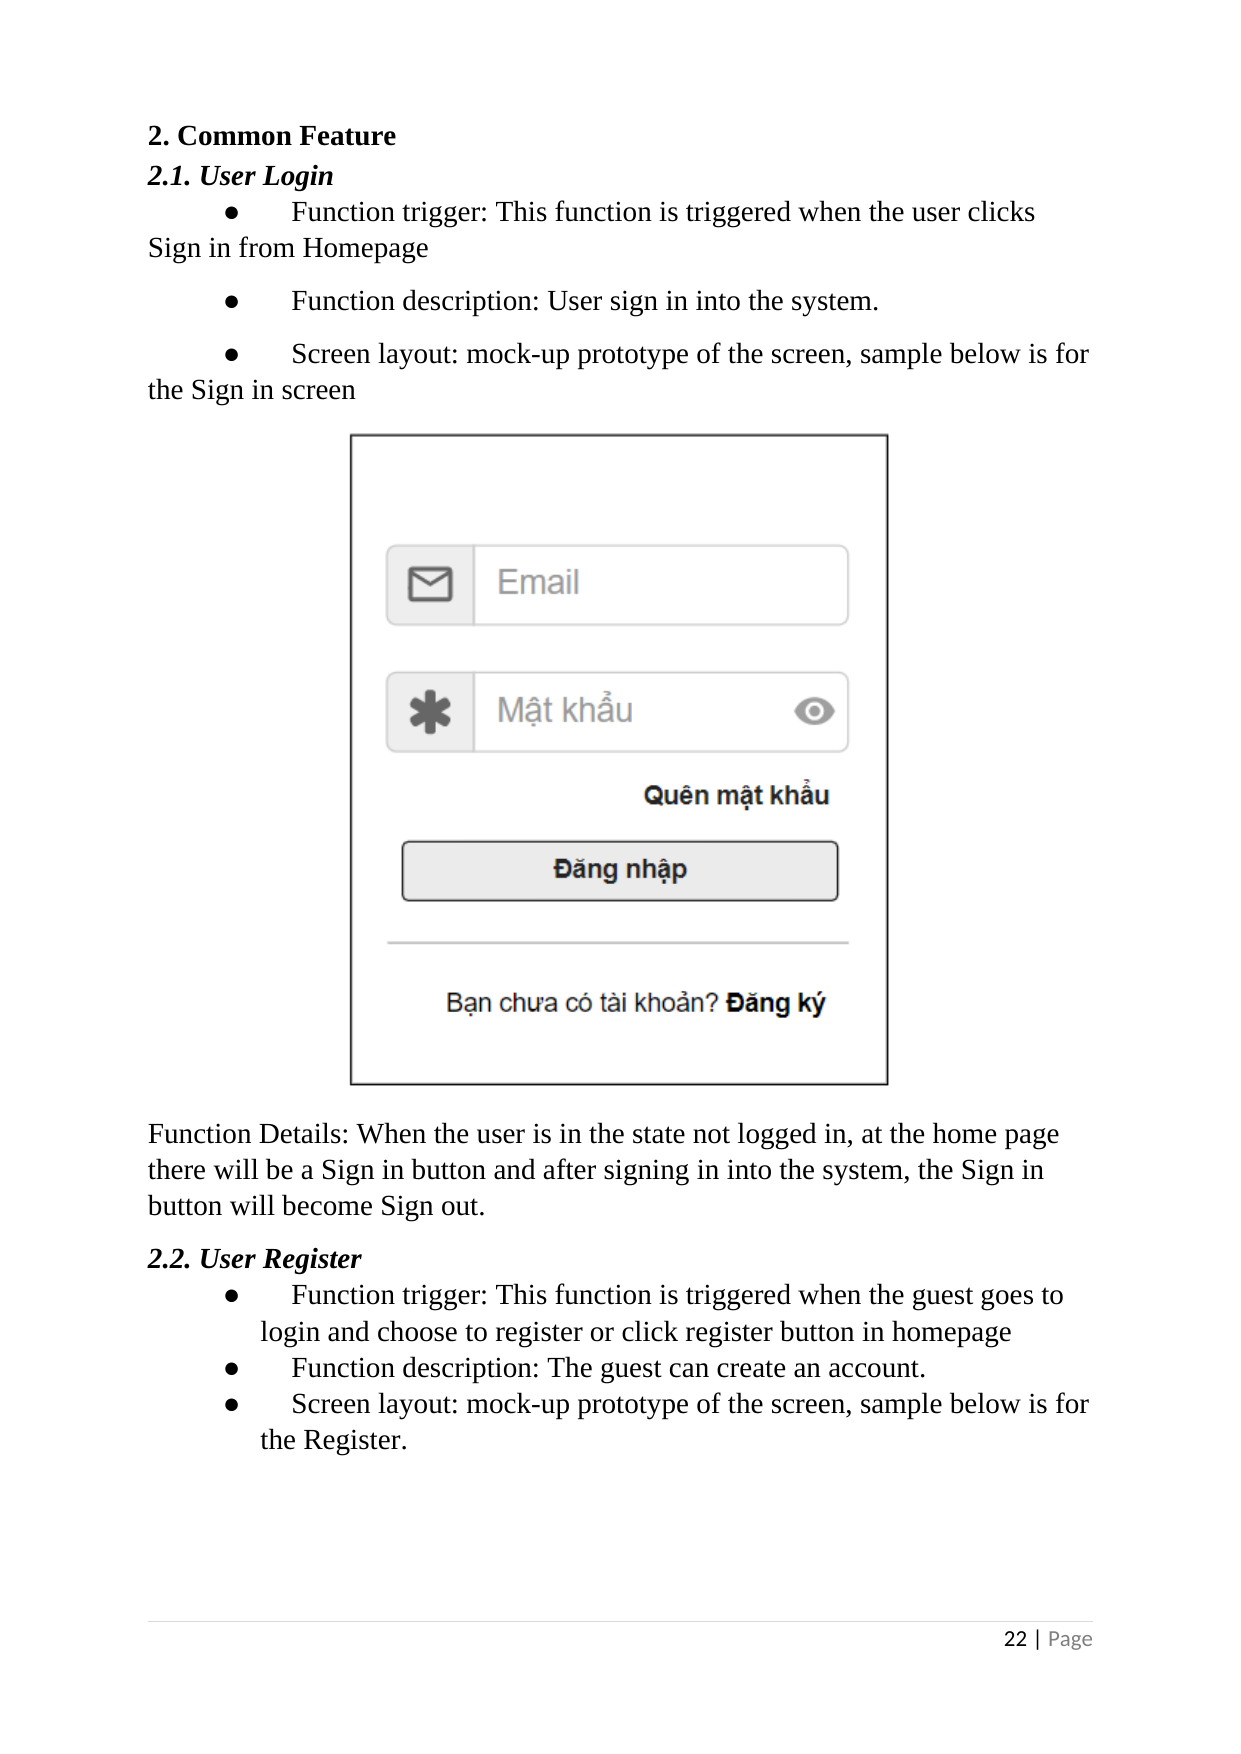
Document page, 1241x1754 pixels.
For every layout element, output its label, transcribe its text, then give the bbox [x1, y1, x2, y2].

text ● Function description: User sign in into the system. [148, 283, 1093, 317]
text ● Function description: The guest can create an account. [223, 1350, 1093, 1383]
picture [337, 425, 896, 1090]
subtitle 2.2. User Register [148, 1241, 1093, 1275]
text ● Function trigger: This function is triggered when the guest goes to login and choose to register or click register button in homepage [223, 1277, 1093, 1347]
text ● Screen layout: mock-up prototype of the screen, sample below is for the Register. [223, 1386, 1093, 1456]
text Function Details: When the user is in the state not logged in, at the home page there will be a Sign in button and after signing in into the system, the Sign in button will become Sign out. [148, 1116, 1093, 1222]
subtitle 2. Common Feature [148, 118, 1093, 151]
subtitle 2.1. User Login [148, 158, 1093, 192]
text ● Screen layout: mock-up prototype of the screen, sample below is for the Sign in screen [148, 336, 1093, 406]
text ● Function trigger: This function is triggered when the user clicks Sign in from Homepage [148, 194, 1093, 264]
